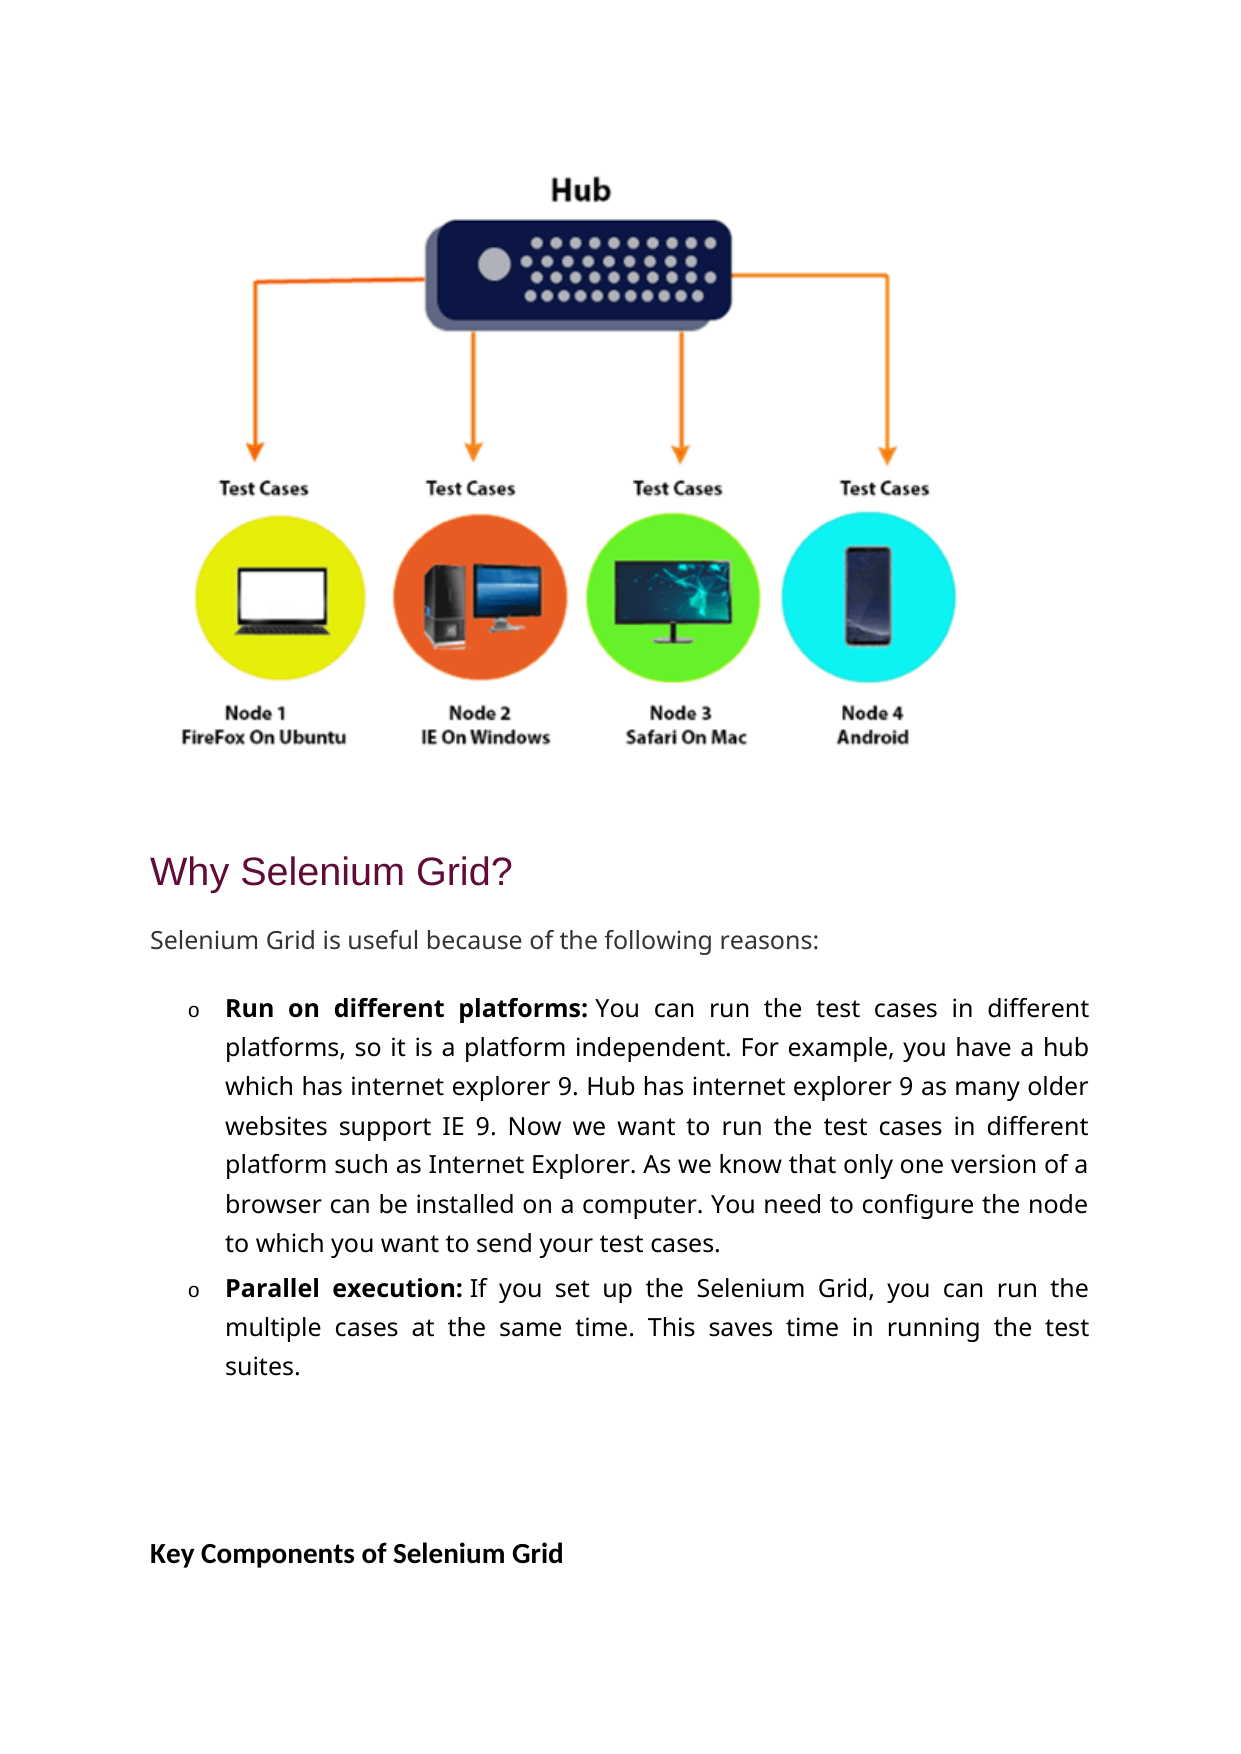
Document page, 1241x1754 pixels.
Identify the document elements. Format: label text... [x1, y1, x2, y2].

list Parallel execution: If you set up the Selenium Grid, you can run the multiple cases at the same time. This saves time in running the test suites. [187, 1266, 1090, 1383]
picture [150, 150, 1025, 819]
list Run on different platforms: You can run the test cases in different platforms, so it is a platform independent. For example, you have a hub which has internet explorer 9. Hub has internet explorer 9 as many older websites support IE 9. Now we want to run the test cases in different platform such as Internet Explorer. As we know that only one version of a browser can be installed on a computer. You need to configure the node to which you want to send your test cases. [187, 986, 1090, 1259]
text Why Selenium Grid? [150, 848, 1090, 893]
text Selenium Grid is useful because of the following reasons: [150, 923, 1090, 957]
text Key Components of Selenium Grid [150, 1536, 1090, 1571]
